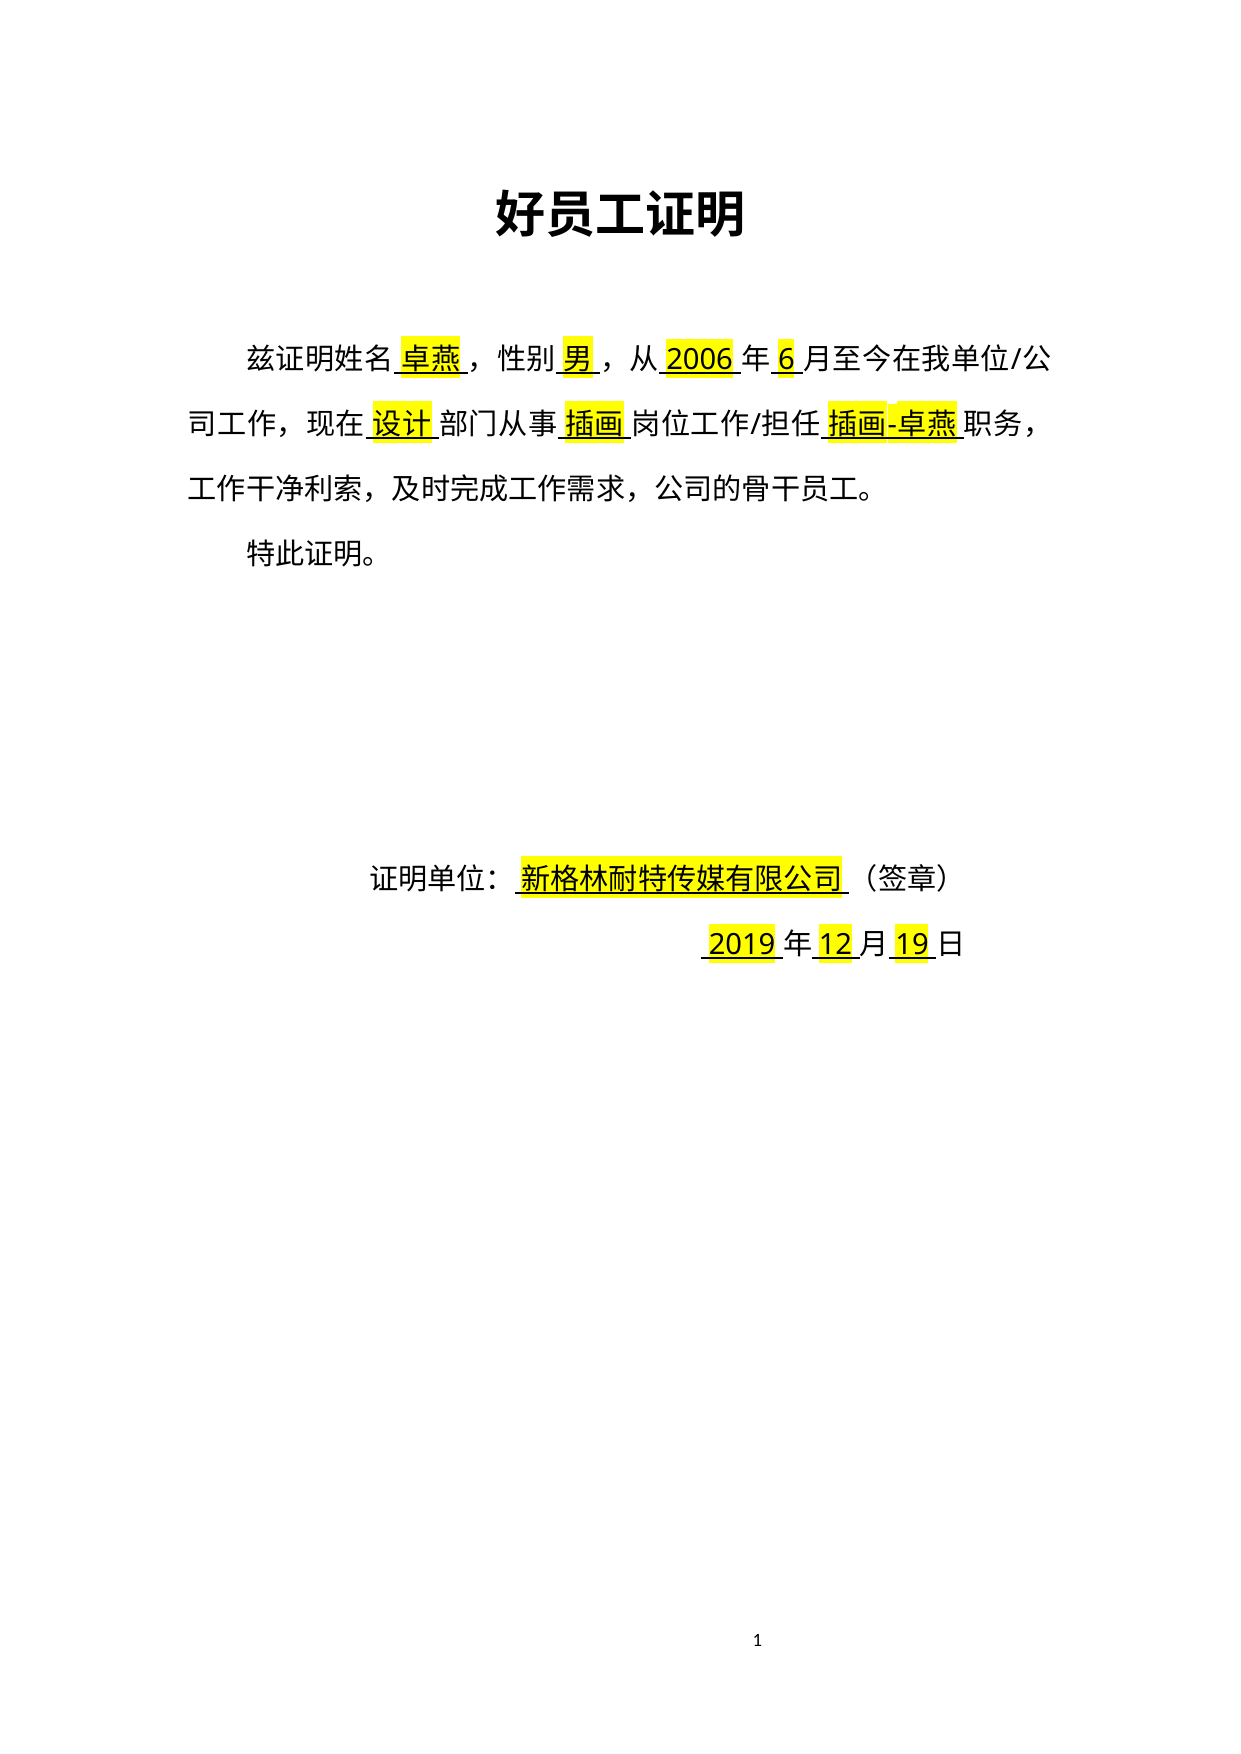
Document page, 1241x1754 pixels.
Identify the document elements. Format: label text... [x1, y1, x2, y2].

text 好员工证明 [187, 162, 1053, 259]
text 2019 年 12 月 19 日 [187, 909, 965, 974]
text 特此证明。 [187, 519, 1053, 584]
text 证明单位： 新格林耐特传媒有限公司 （签章） [187, 844, 965, 909]
text 兹证明姓名 卓燕 ，性别 男 ，从 2006 年 6 月至今在我单位/公司工作，现在 设计 部门从事 插画 岗位工作/担任 插画-卓燕 职务，工作干净利索，及时完成工作需求，公司的骨干员工。 [187, 324, 1053, 519]
